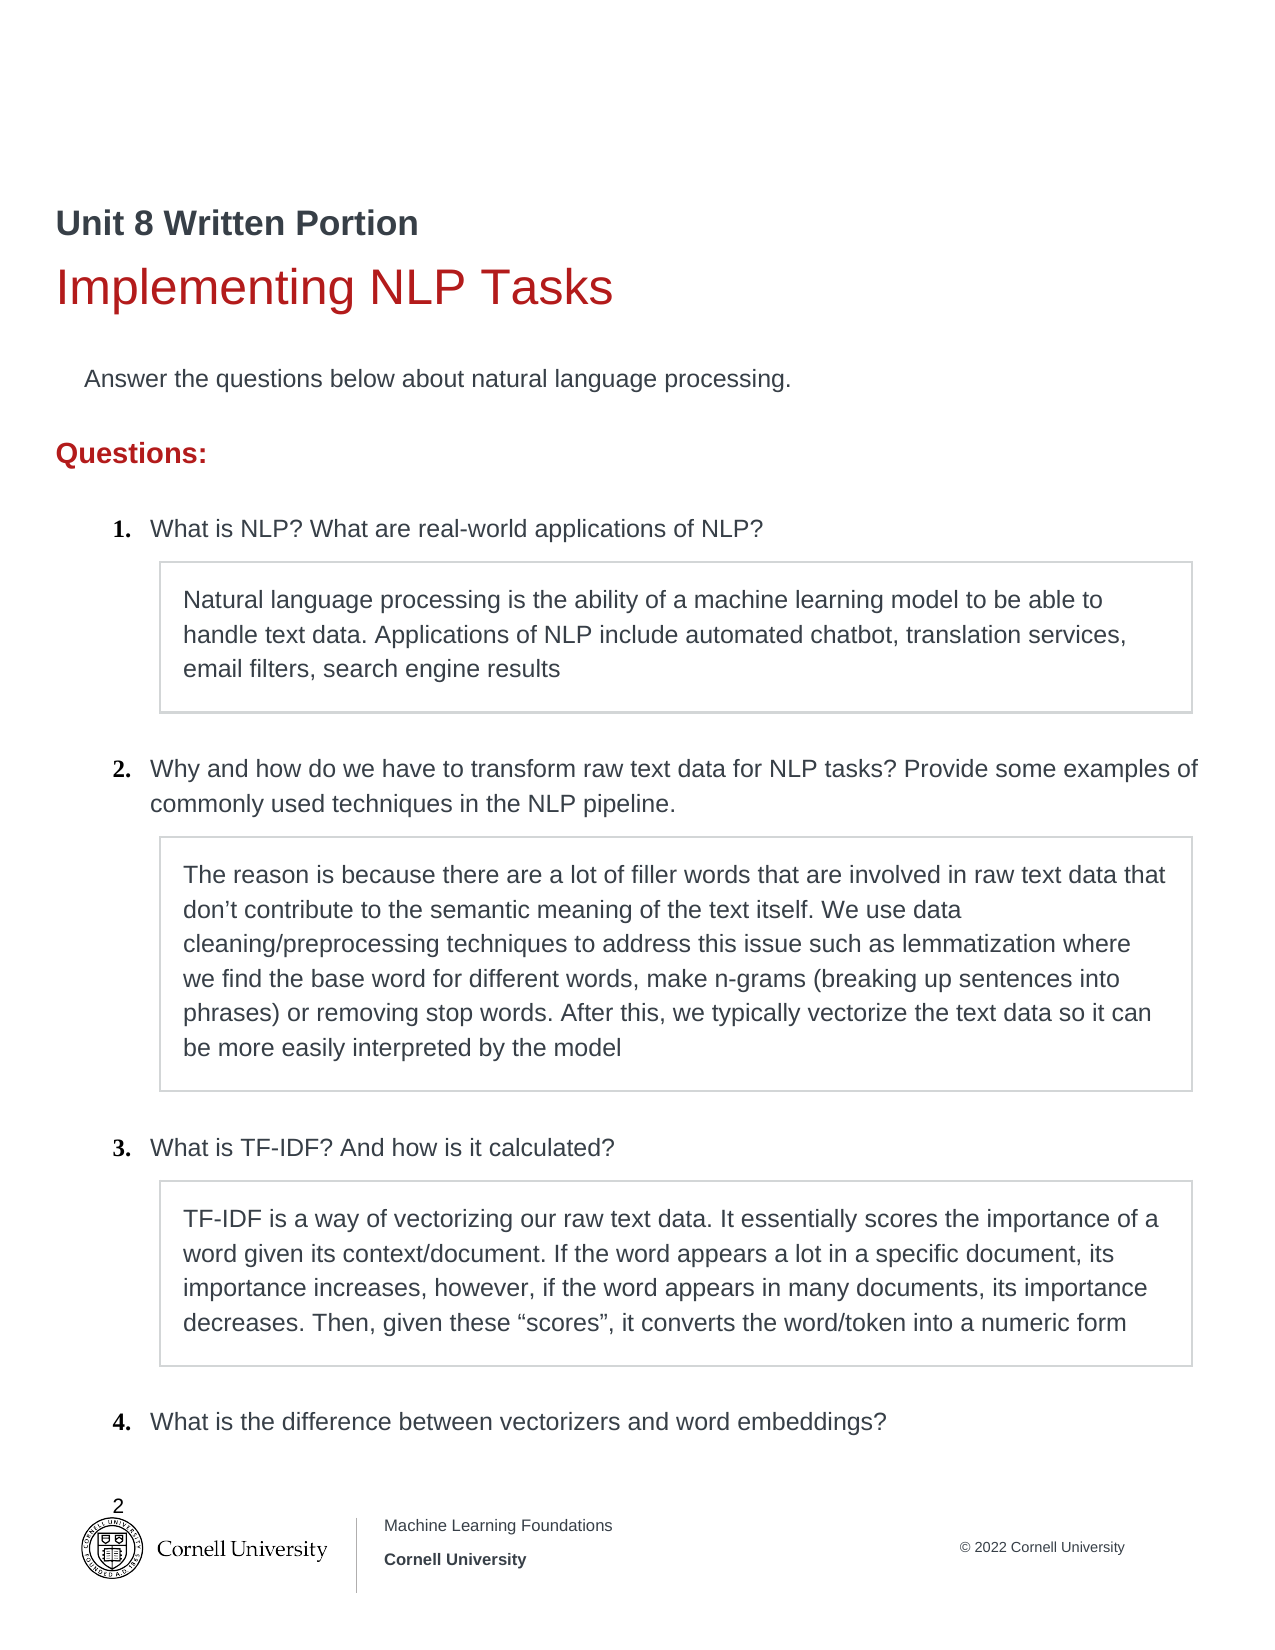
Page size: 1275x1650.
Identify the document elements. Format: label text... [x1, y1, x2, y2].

list What is the difference between vectorizers and word embeddings? [112, 1407, 1209, 1436]
list Why and how do we have to transform raw text data for NLP tasks? Provide some examples of commonly used techniques in the NLP pipeline. [112, 754, 1209, 817]
list What is TF-IDF? And how is it calculated? [112, 1132, 1209, 1161]
subtitle Implementing NLP Tasks [55, 258, 1209, 315]
subtitle Unit 8 Written Portion [55, 202, 1209, 243]
table_header Natural language processing is the ability of a machine learning model to be able to handle text data. Applications of NLP include automated chatbot, translation services, email filters, search engine results [161, 563, 1191, 711]
list What is NLP? What are real-world applications of NLP? [112, 514, 1209, 543]
text Answer the questions below about natural language processing. [84, 364, 1209, 393]
picture [81, 1517, 328, 1579]
table_header The reason is because there are a lot of filler words that are involved in raw text data that don’t contribute to the semantic meaning of the text itself. We use data cleaning/preprocessing techniques to address this issue such as lemmatization where we find the base word for different words, make n-grams (breaking up sentences into phrases) or removing stop words. After this, we typically vectorize the text data so it can be more easily interpreted by the model [161, 838, 1191, 1090]
table_header TF-IDF is a way of vectorizing our raw text data. It essentially scores the importance of a word given its context/document. If the word appears a lot in a specific document, its importance increases, however, if the word appears in many documents, its importance decreases. Then, given these “scores”, it converts the word/token into a numeric form [161, 1182, 1191, 1364]
subtitle Questions: [55, 436, 1209, 469]
